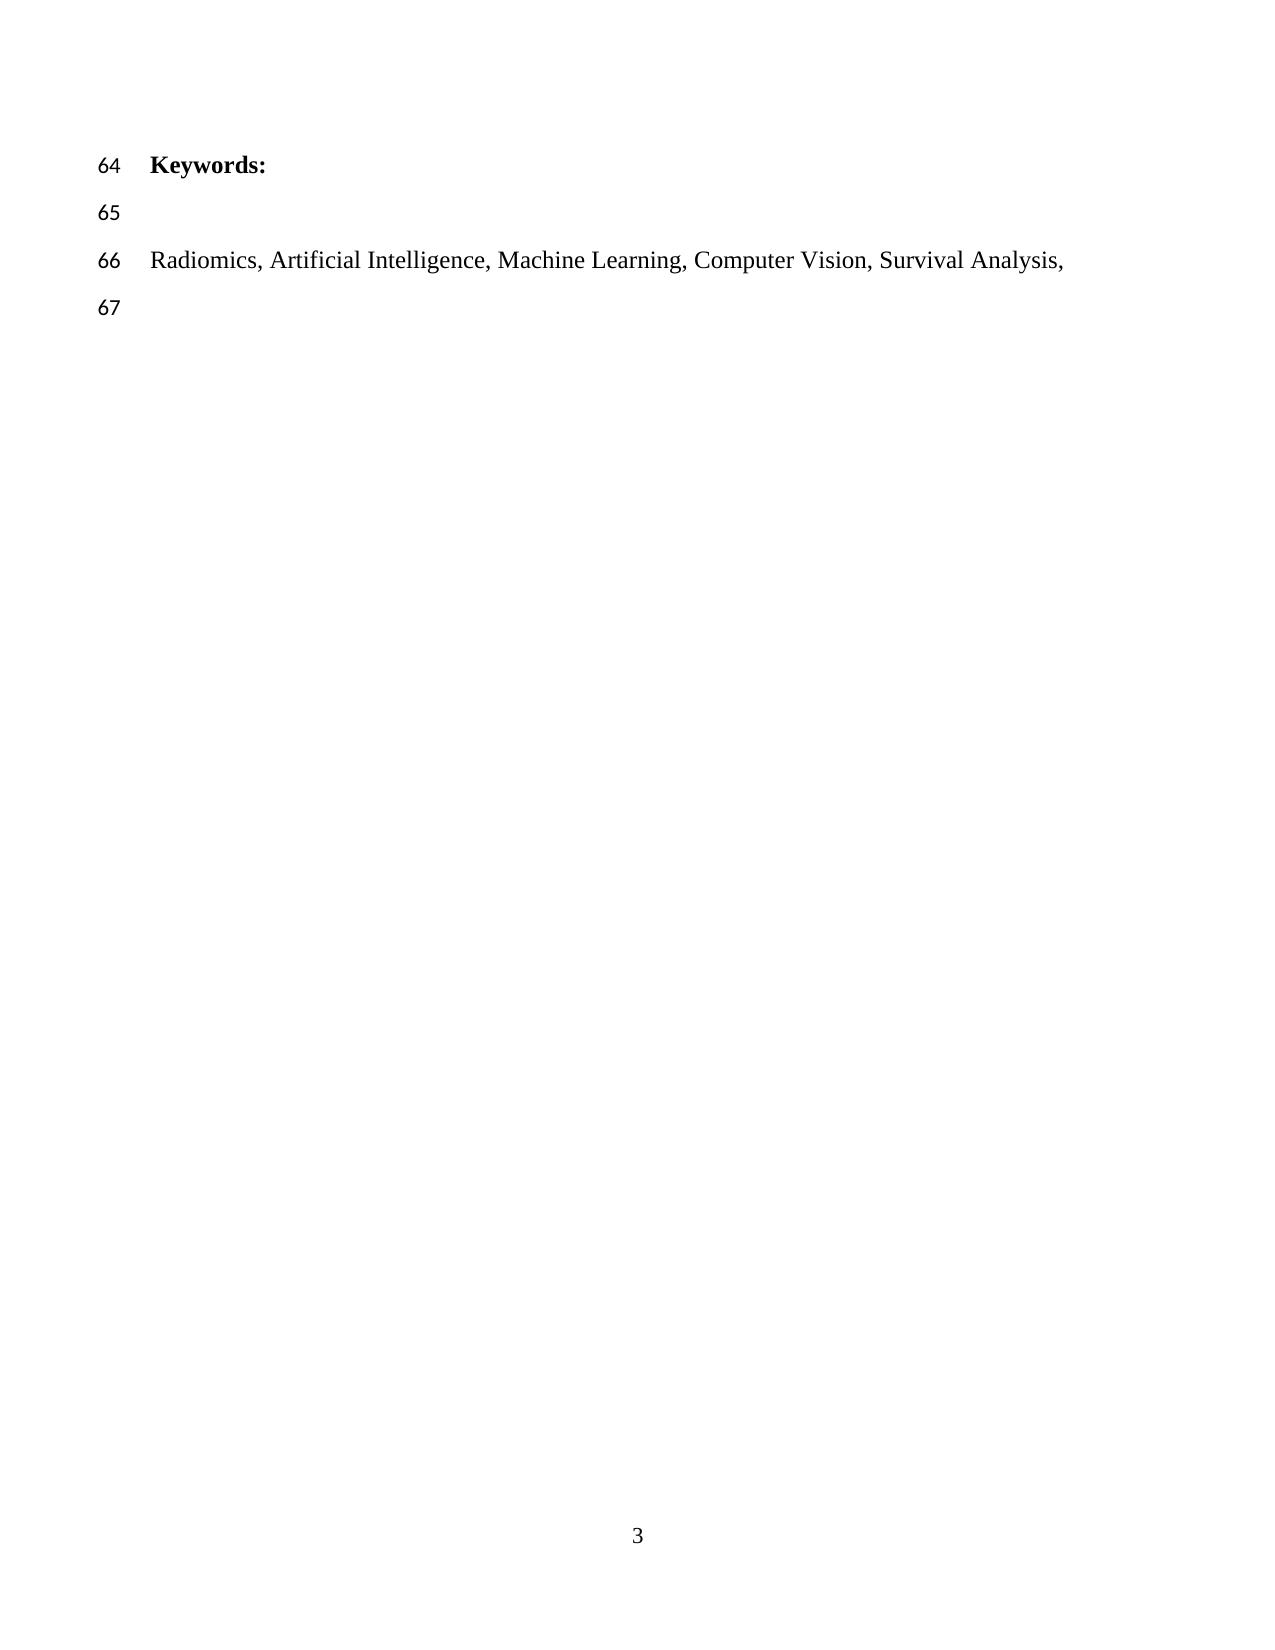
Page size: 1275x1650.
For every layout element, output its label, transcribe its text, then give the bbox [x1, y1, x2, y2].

text Radiomics, Artificial Intelligence, Machine Learning, Computer Vision, Survival Analysis, [150, 245, 1125, 274]
text Keywords: [150, 150, 1125, 179]
